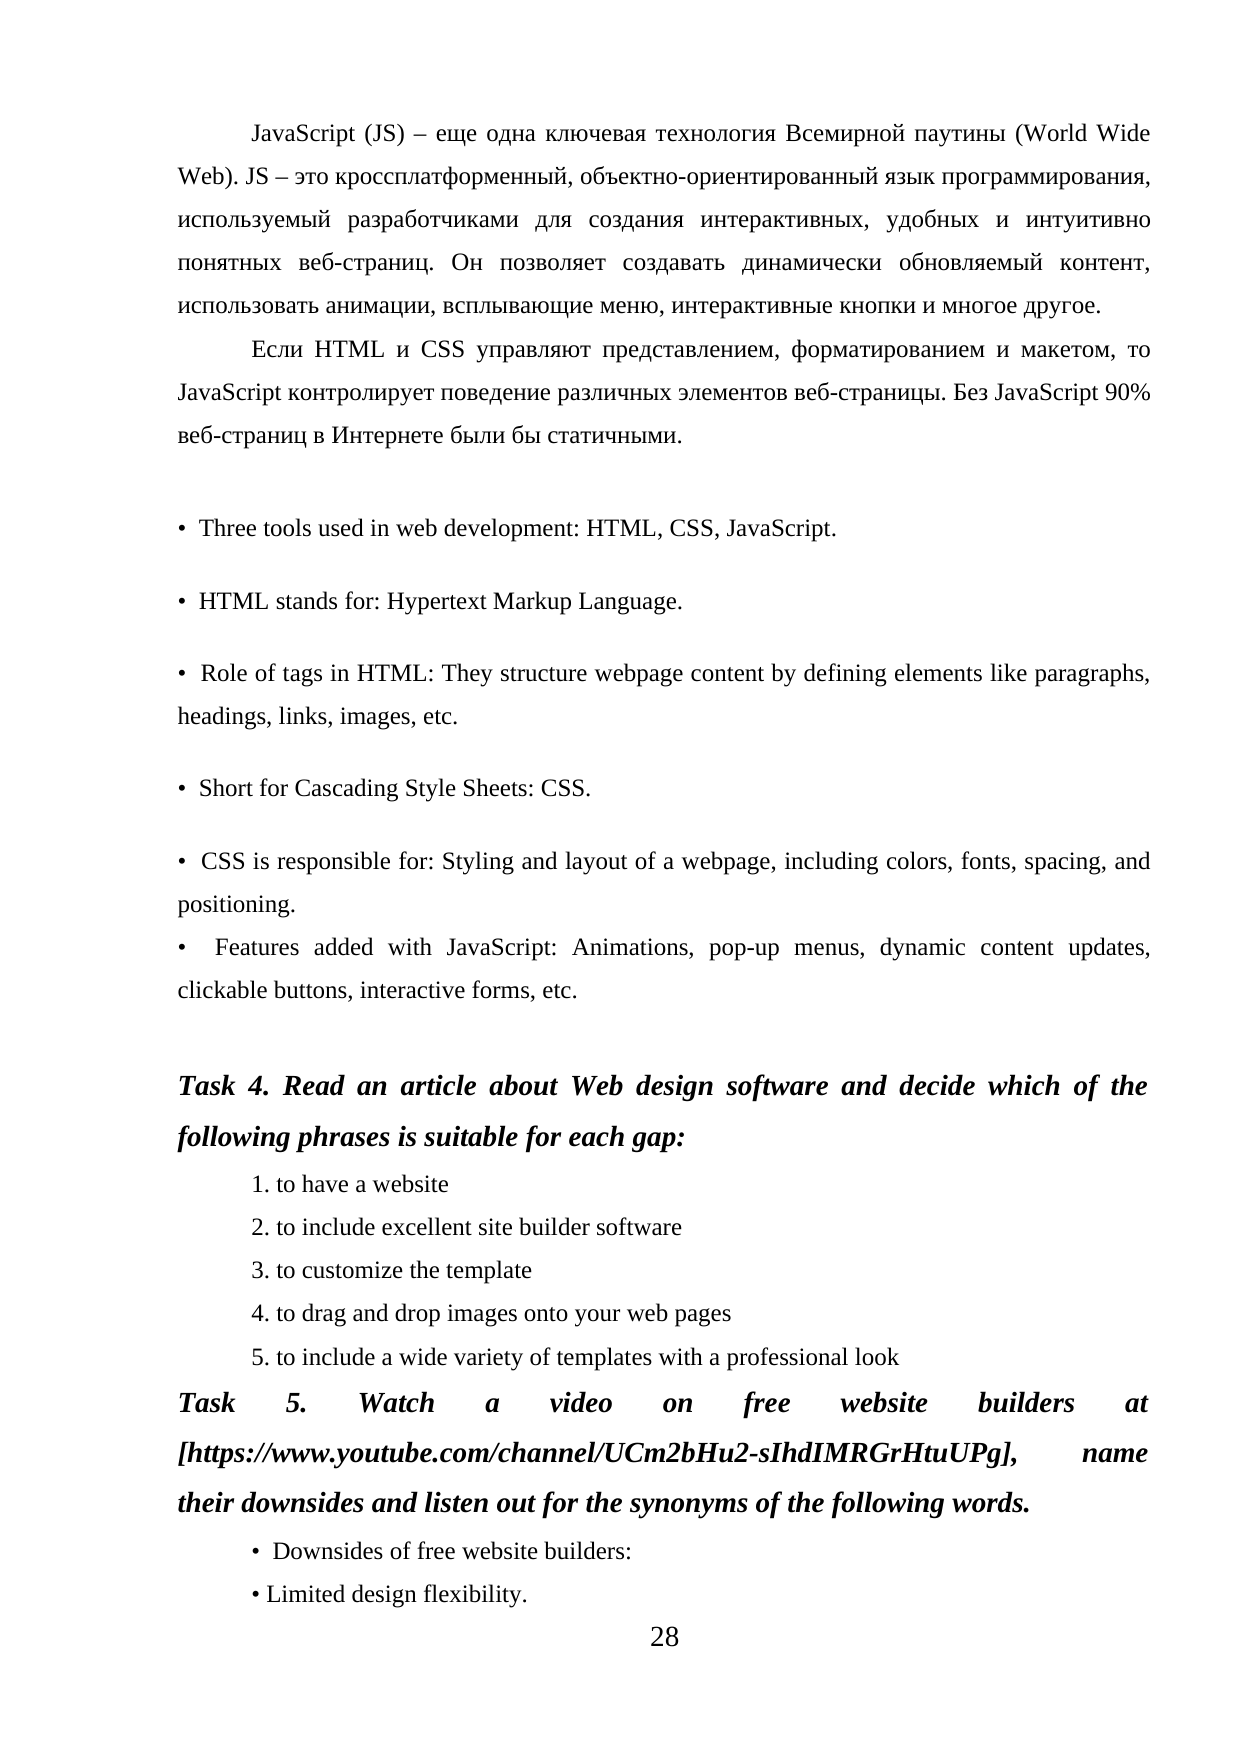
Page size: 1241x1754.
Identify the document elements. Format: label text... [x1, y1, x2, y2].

text Если HTML и CSS управляют представлением, форматированием и макетом, то JavaScript контролирует поведение различных элементов веб-страницы. Без JavaScript 90% веб-страниц в Интернете были бы статичными. [177, 334, 1152, 449]
text • CSS is responsible for: Styling and layout of a webpage, including colors, fonts, spacing, and positioning. [177, 846, 1152, 918]
text • Three tools used in web development: HTML, CSS, JavaScript. [177, 513, 1152, 542]
text • Features added with JavaScript: Animations, pop-up menus, dynamic content updates, clickable buttons, interactive forms, etc. [177, 932, 1152, 1004]
text Task 5. Watch a video on free website builders at [https://www.youtube.com/channel/UCm2bHu2-sIhdIMRGrHtuUPg], name their downsides and listen out for the synonyms of the following words. [177, 1385, 1152, 1519]
text • Limited design flexibility. [177, 1579, 1152, 1608]
text Task 4. Read an article about Web design software and decide which of the following phrases is suitable for each gap: [177, 1068, 1152, 1152]
text JavaScript (JS) – еще одна ключевая технология Всемирной паутины (World Wide Web). JS – это кроссплатформенный, объектно-ориентированный язык программирования, используемый разработчиками для создания интерактивных, удобных и интуитивно понятных веб-страниц. Он позволяет создавать динамически обновляемый контент, использовать анимации, всплывающие меню, интерактивные кнопки и многое другое. [177, 118, 1152, 319]
text • HTML stands for: Hypertext Markup Language. [177, 586, 1152, 614]
text 5. to include a wide variety of templates with a professional look [177, 1342, 1152, 1370]
text • Downsides of free website builders: [177, 1536, 1152, 1564]
text 3. to customize the template [177, 1255, 1152, 1284]
text • Role of tags in HTML: They structure webpage content by defining elements like paragraphs, headings, links, images, etc. [177, 658, 1152, 730]
text 2. to include excellent site builder software [177, 1212, 1152, 1241]
text 4. to drag and drop images onto your web pages [177, 1298, 1152, 1327]
text • Short for Cascading Style Sheets: CSS. [177, 773, 1152, 802]
text 1. to have a website [177, 1169, 1152, 1198]
